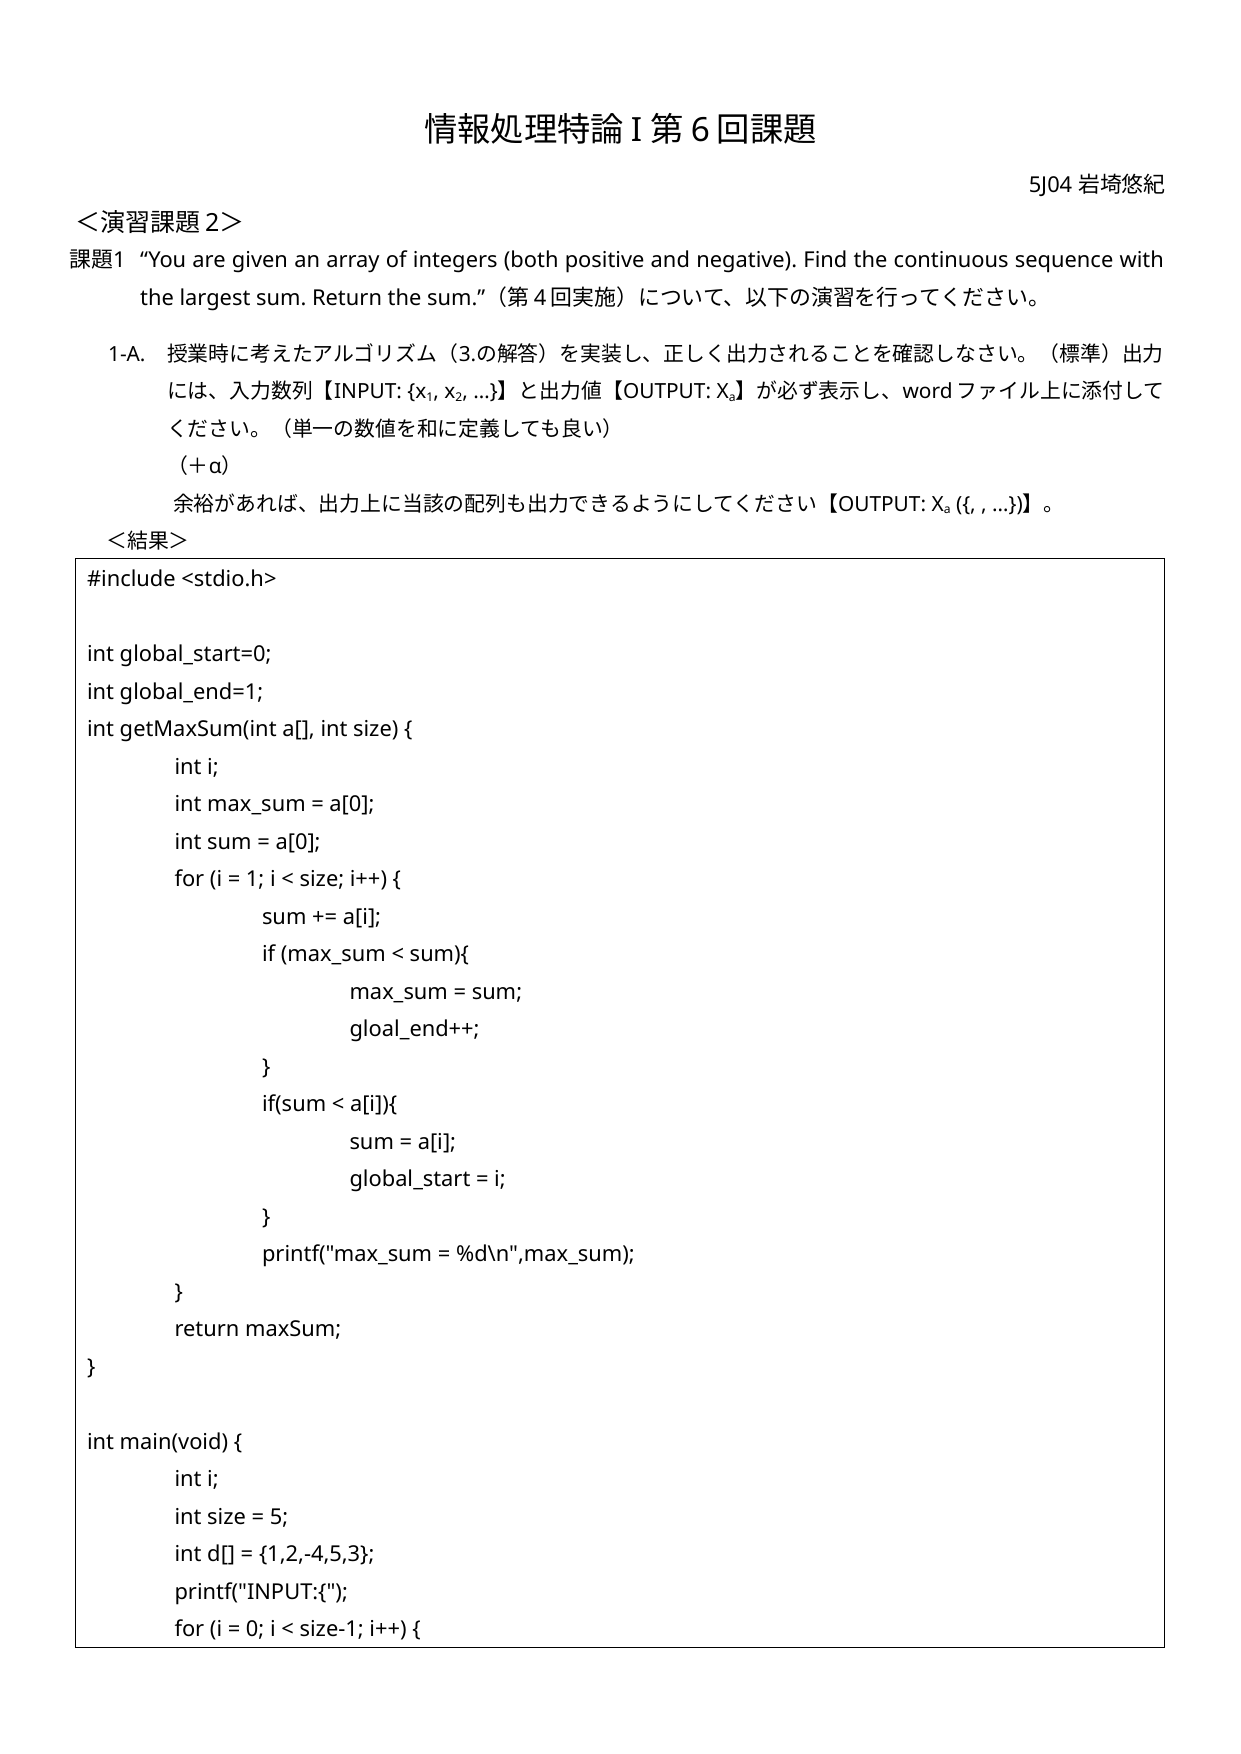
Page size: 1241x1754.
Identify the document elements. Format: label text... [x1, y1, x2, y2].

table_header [76, 559, 1164, 1647]
list （＋α） [90, 446, 1165, 483]
text ＜演習課題2＞ [75, 202, 1165, 239]
list 授業時に考えたアルゴリズム（3.の解答）を実装し、正しく出力されることを確認しなさい。（標準）出力には、入力数列【INPUT: {x1, x2, …}】と出力値【OUTPUT: Xa】が必ず表示し、wordファイル上に添付してください。（単一の数値を和に定義しても良い） [108, 333, 1165, 446]
text 5J04 岩埼悠紀 [75, 164, 1165, 202]
text 情報処理特論I 第6回課題 [75, 89, 1165, 164]
list 余裕があれば、出力上に当該の配列も出力できるようにしてください【OUTPUT: Xa ({, , …})】。 [173, 483, 1165, 521]
text ＜結果＞ [75, 521, 1165, 558]
list “You are given an array of integers (both positive and negative). Find the continuous sequence with the largest sum. Return the sum.”（第4回実施）について、以下の演習を行ってください。 [69, 239, 1165, 314]
